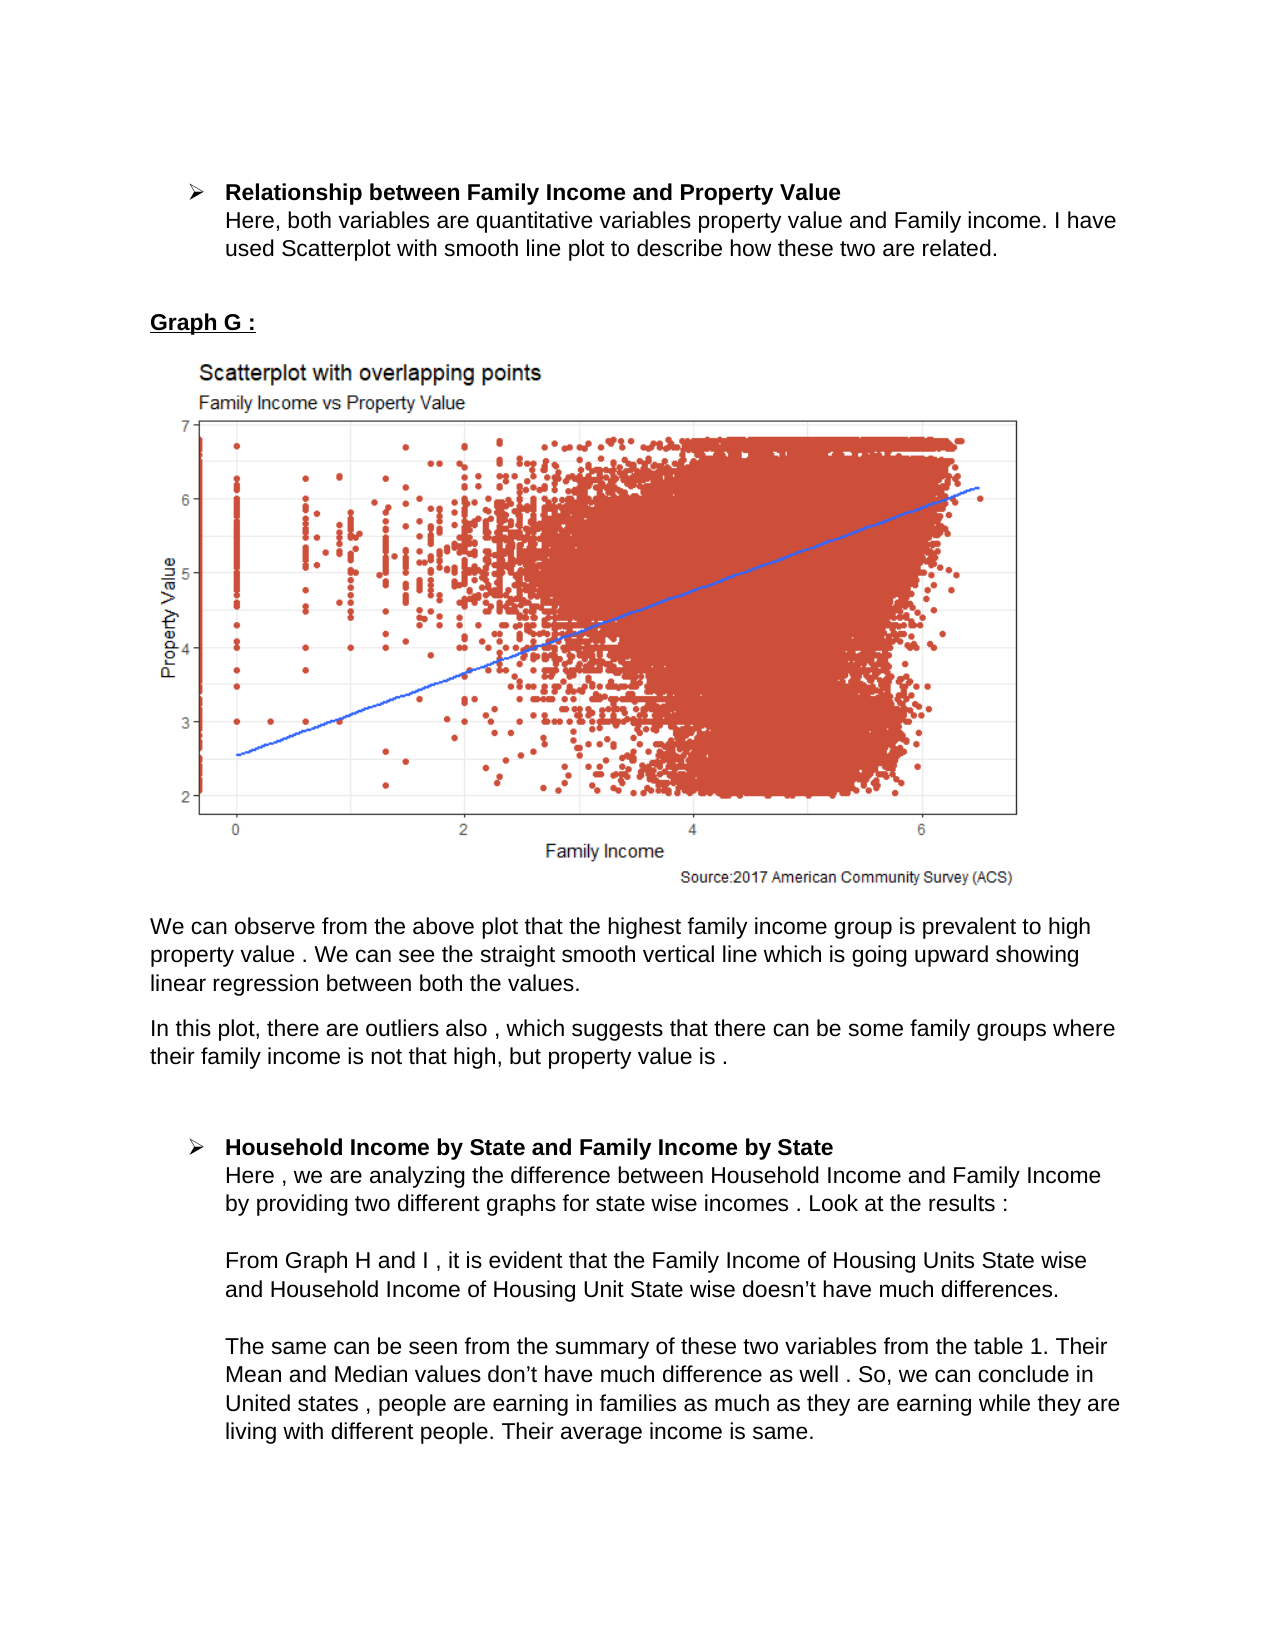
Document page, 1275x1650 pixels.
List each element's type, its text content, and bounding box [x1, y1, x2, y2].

list Here , we are analyzing the difference between Household Income and Family Income by providing two different graphs for state wise incomes . Look at the results : [225, 1162, 1125, 1217]
list The same can be seen from the summary of these two variables from the table 1. Their Mean and Median values don’t have much difference as well . So, we can conclude in United states , people are earning in families as much as they are earning while they are living with different people. Their average income is same. [225, 1333, 1125, 1444]
list From Graph H and I , it is evident that the Family Income of Housing Units State wise and Household Income of Housing Unit State wise doesn’t have much differences. [225, 1247, 1125, 1302]
text In this plot, there are outliers also , which suggests that there can be some family groups where their family income is not that high, but property value is . [150, 1015, 1125, 1070]
text We can observe from the above plot that the highest family income group is prevalent to high property value . We can see the straight smooth vertical line which is going upward showing linear regression between both the values. [150, 913, 1125, 996]
text Graph G : [150, 309, 1125, 335]
list Household Income by State and Family Income by State [187, 1133, 1125, 1160]
picture [150, 353, 1025, 894]
list Here, both variables are quantitative variables property value and Family income. I have used Scatterplot with smooth line plot to describe how these two are related. [225, 207, 1125, 262]
list Relationship between Family Income and Property Value [187, 178, 1125, 205]
